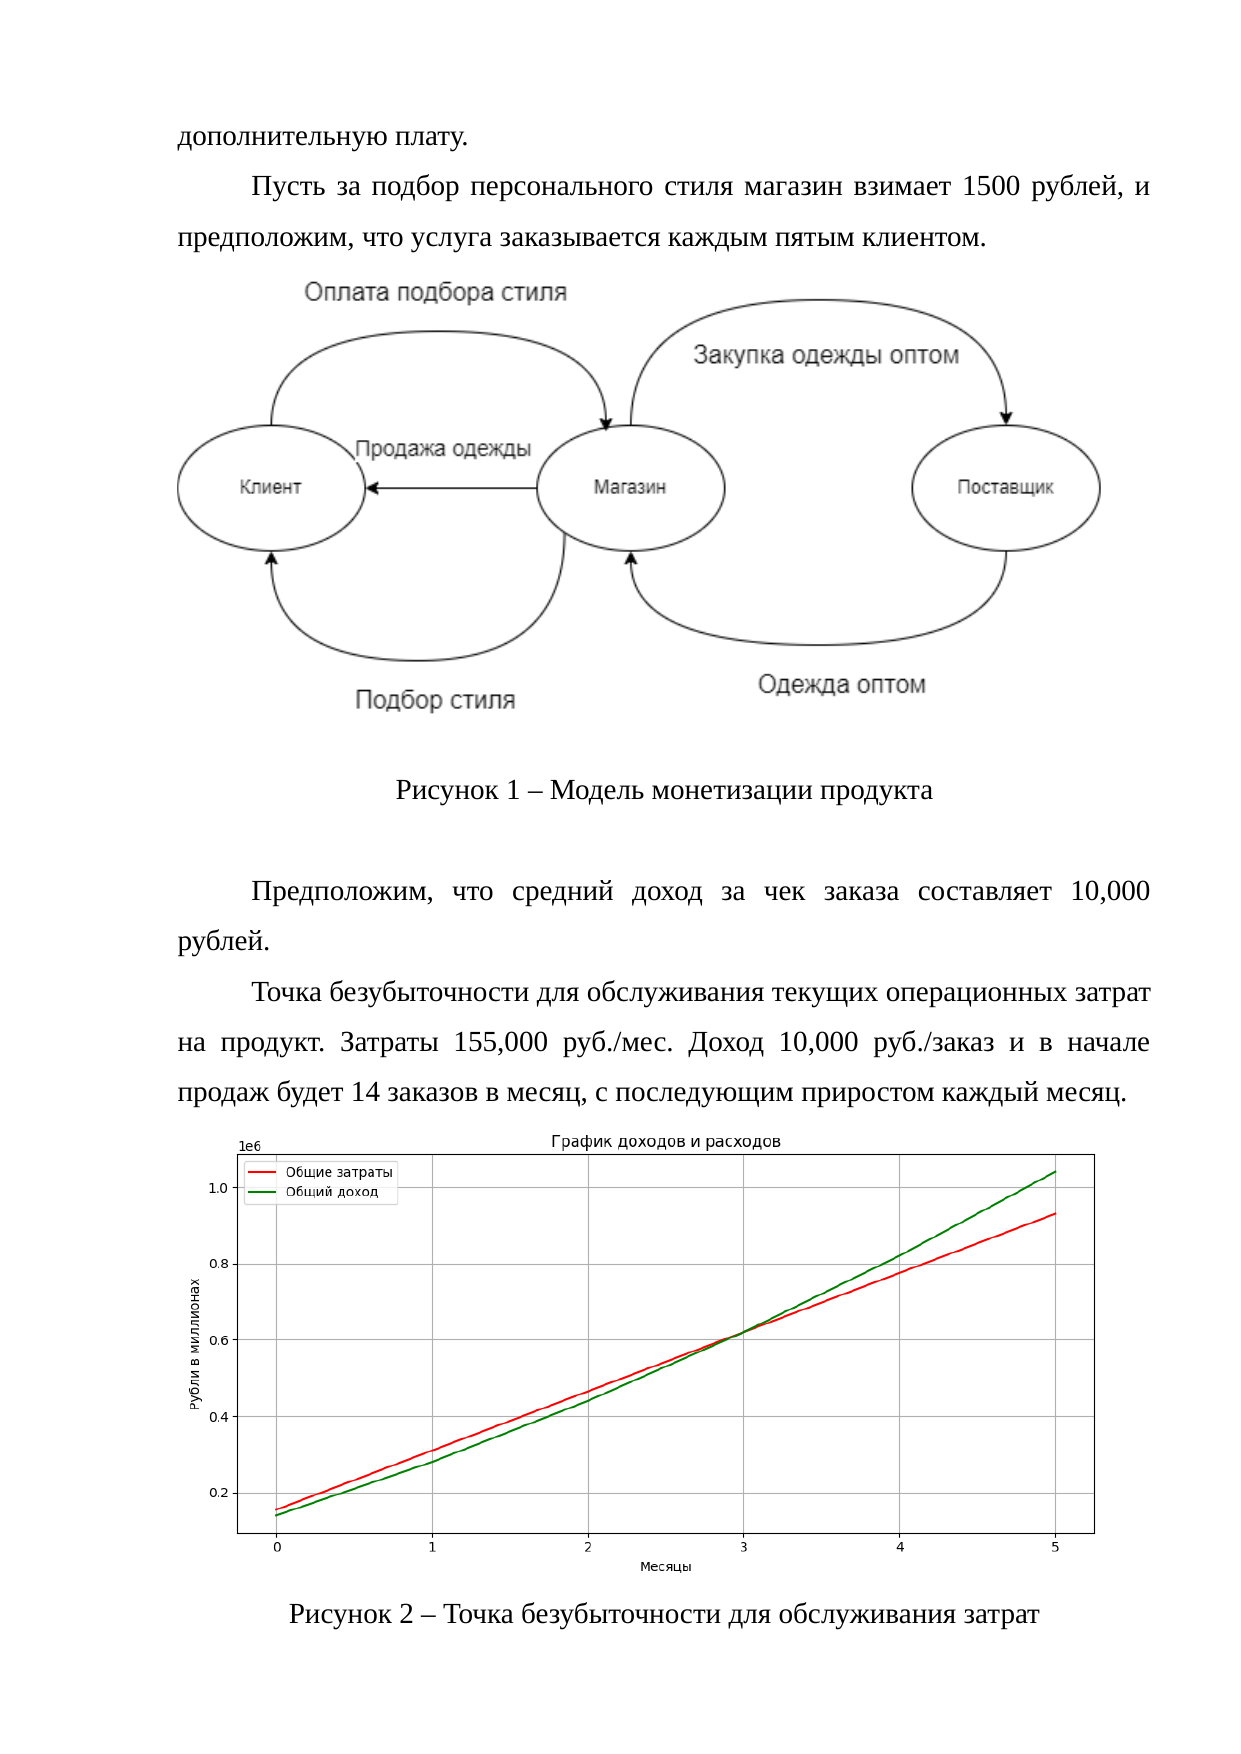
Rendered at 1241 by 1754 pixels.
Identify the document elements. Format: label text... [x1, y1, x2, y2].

text Пусть за подбор персонального стиля магазин взимает 1500 рублей, и предположим, что услуга заказывается каждым пятым клиентом. [177, 168, 1152, 252]
text Предположим, что средний доход за чек заказа составляет 10,000 рублей. [177, 873, 1152, 957]
text Рисунок 2 – Точка безубыточности для обслуживания затрат [177, 1596, 1152, 1630]
picture [177, 1124, 1101, 1580]
picture [177, 269, 1101, 723]
text Рисунок 1 – Модель монетизации продукта [177, 772, 1152, 806]
text - Предоставление дополнительных услуг, в виде подборки стиля за дополнительную плату. [177, 118, 1152, 152]
text Точка безубыточности для обслуживания текущих операционных затрат на продукт. Затраты 155,000 руб./мес. Доход 10,000 руб./заказ и в начале продаж будет 14 заказов в месяц, с последующим приростом каждый месяц. [177, 974, 1152, 1108]
